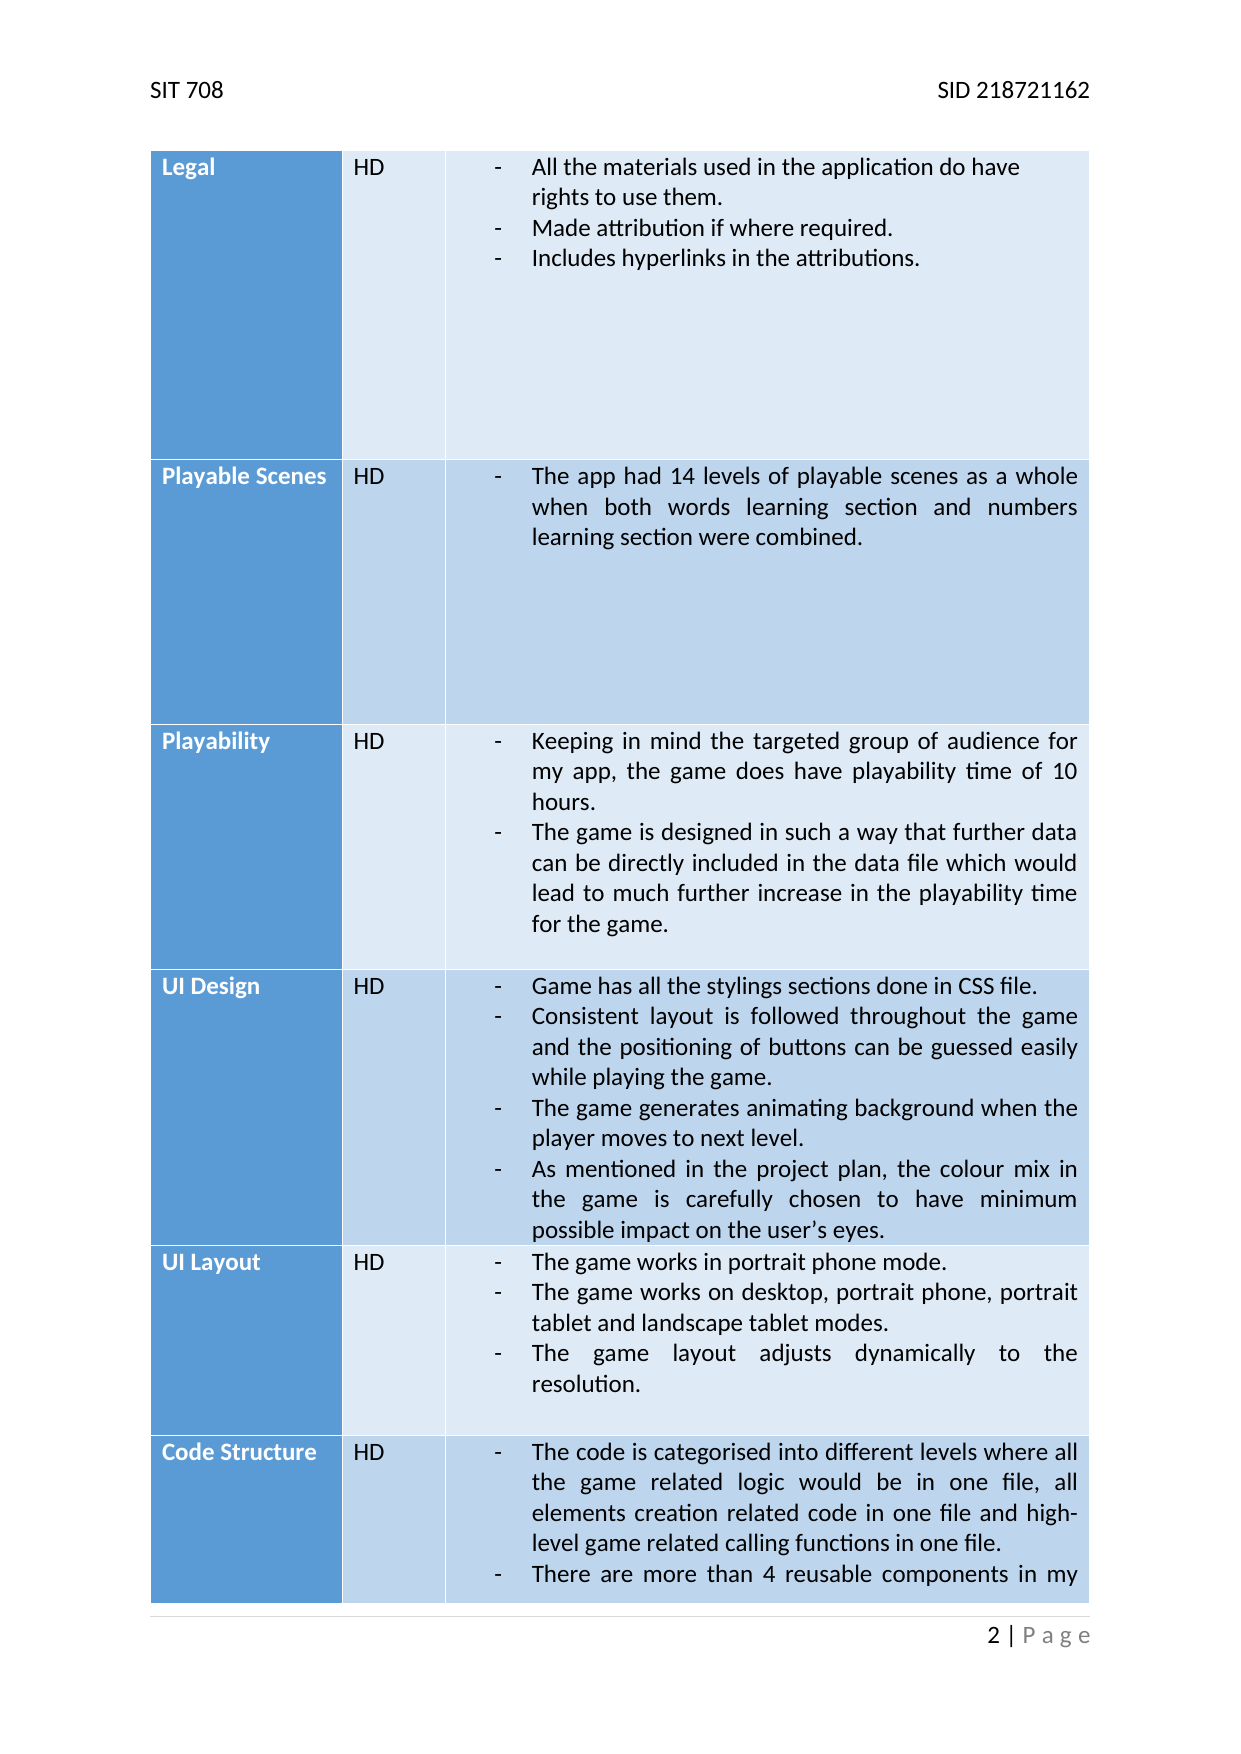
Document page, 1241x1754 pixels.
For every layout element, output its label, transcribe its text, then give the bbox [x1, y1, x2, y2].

table_cell UI Design [151, 970, 342, 1245]
table_cell HD [343, 460, 445, 724]
table_cell UI Layout [151, 1246, 342, 1435]
table_cell Code Structure [151, 1436, 342, 1603]
table_cell Playability [151, 725, 342, 969]
table_cell The game works in portrait phone mode. The game works on desktop, portrait phone, portrait tablet and landscape tablet modes. The game layout adjusts dynamically to the resolution. [446, 1246, 1089, 1435]
table_cell Game has all the stylings sections done in CSS file. Consistent layout is followed throughout the game and the positioning of buttons can be guessed easily while playing the game. The game generates animating background when the player moves to next level. As mentioned in the project plan, the colour mix in the game is carefully chosen to have minimum possible impact on the user’s eyes. [446, 970, 1089, 1245]
table_cell HD [343, 1246, 445, 1435]
table_cell Legal [151, 151, 342, 459]
table_cell HD [343, 725, 445, 969]
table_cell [446, 1436, 1089, 1603]
table_cell The app had 14 levels of playable scenes as a whole when both words learning section and numbers learning section were combined. [446, 460, 1089, 724]
table_cell Keeping in mind the targeted group of audience for my app, the game does have playability time of 10 hours. The game is designed in such a way that further data can be directly included in the data file which would lead to much further increase in the playability time for the game. [446, 725, 1089, 969]
table_cell Playable Scenes [151, 460, 342, 724]
table_cell HD [343, 151, 445, 459]
table_cell All the materials used in the application do have rights to use them. Made attribution if where required. Includes hyperlinks in the attributions. [446, 151, 1089, 459]
table_cell HD [343, 970, 445, 1245]
table_cell HD [343, 1436, 445, 1603]
